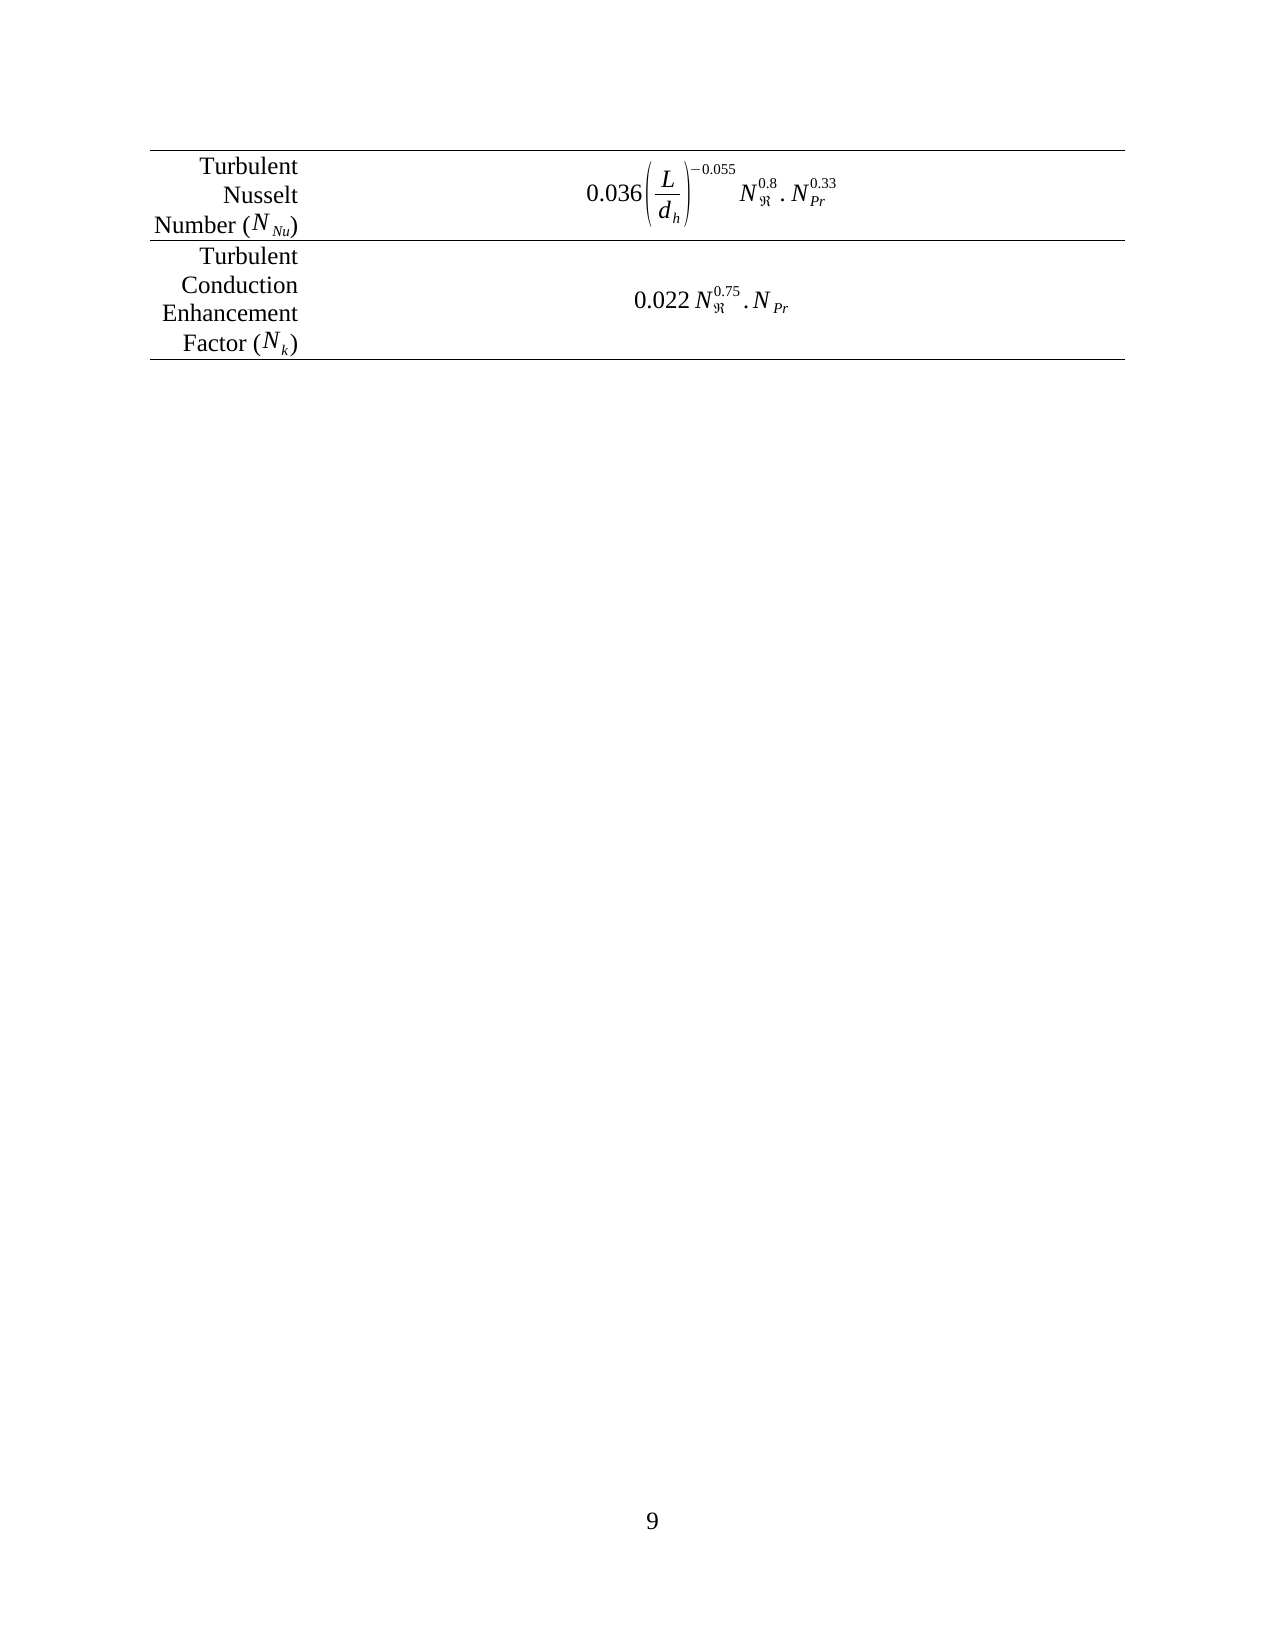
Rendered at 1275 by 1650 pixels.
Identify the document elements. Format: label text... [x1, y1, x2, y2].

table_cell [298, 151, 1125, 240]
table_cell Turbulent Conduction Enhancement Factor () [150, 241, 298, 358]
table_cell [298, 241, 1125, 358]
table_cell Turbulent Nusselt Number () [150, 151, 298, 240]
